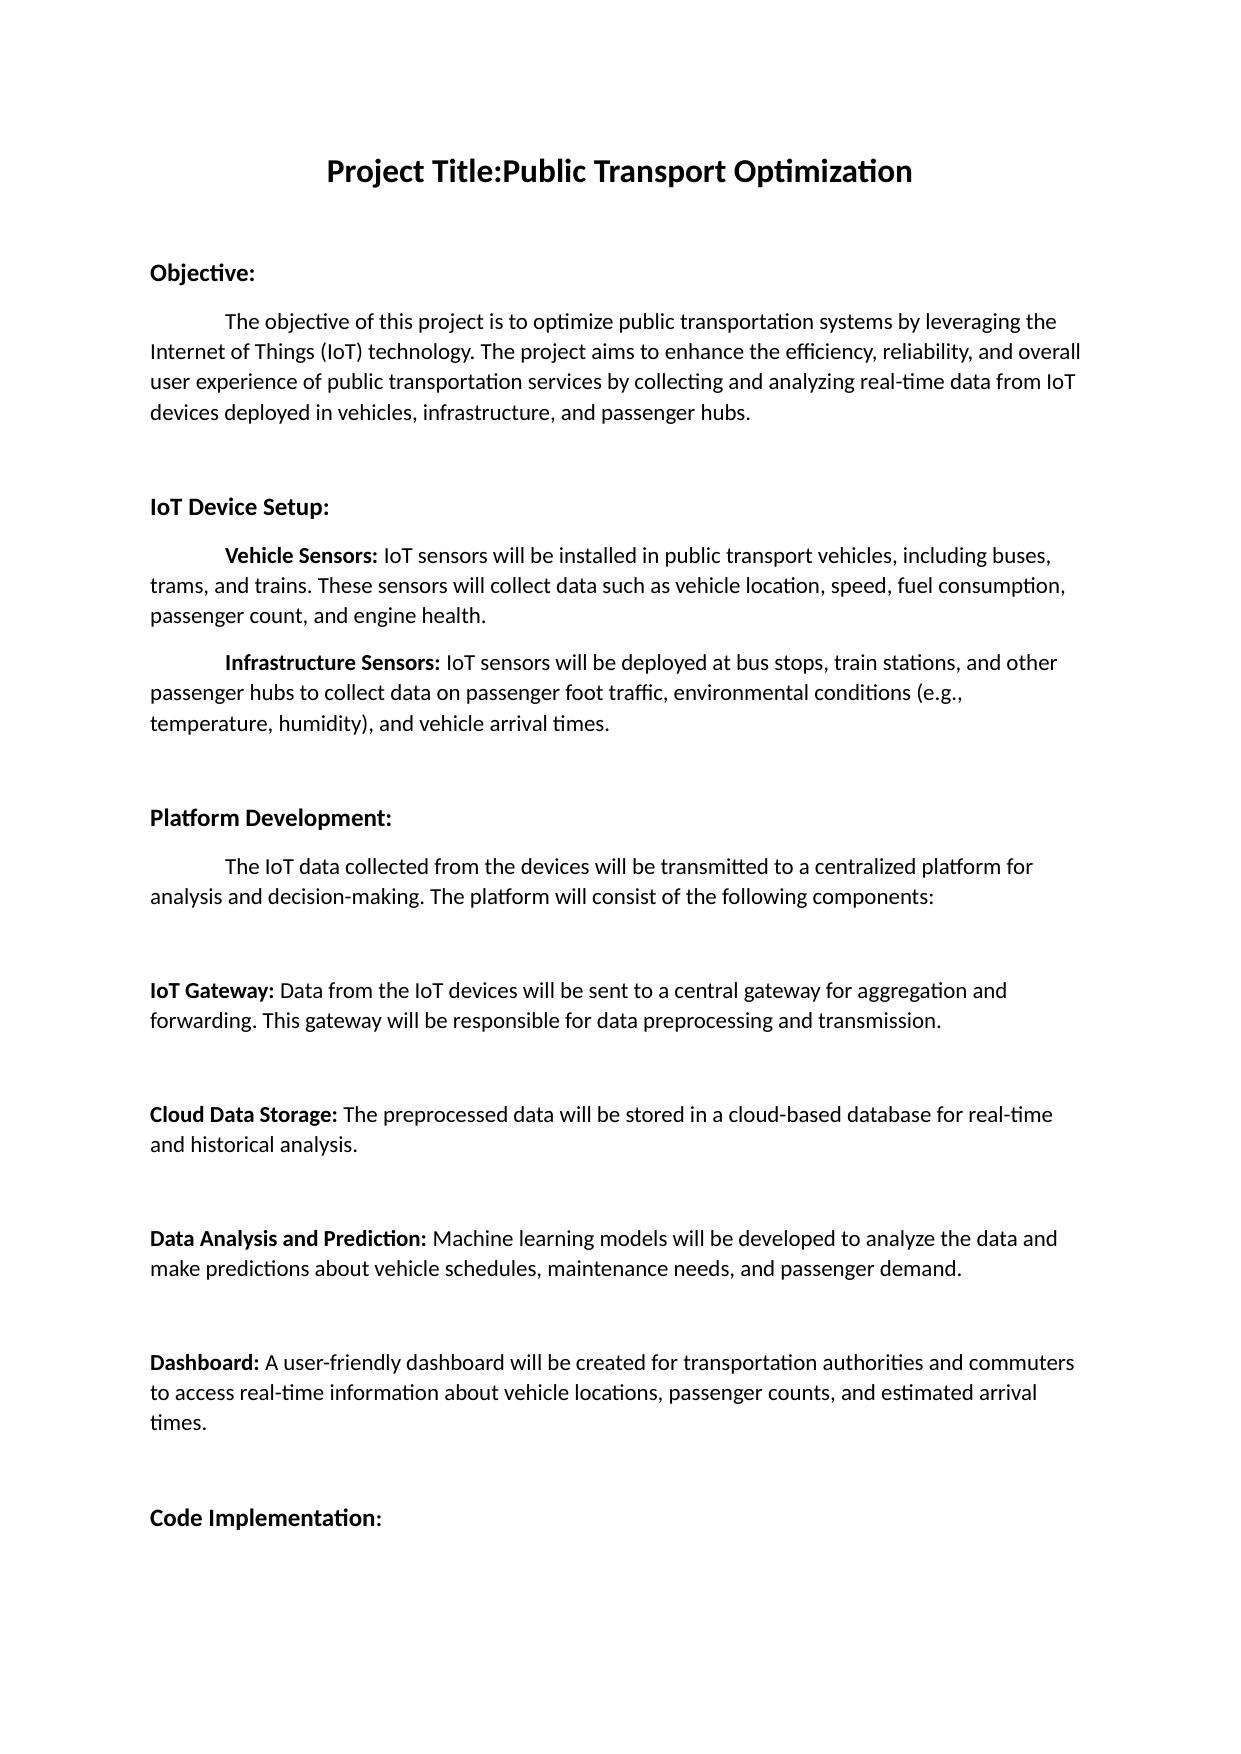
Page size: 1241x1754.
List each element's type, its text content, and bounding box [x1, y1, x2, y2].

text Project Title:Public Transport Optimization [150, 150, 1090, 191]
text Platform Development: [150, 802, 1090, 833]
text Code Implementation: [150, 1502, 1090, 1533]
text Infrastructure Sensors: IoT sensors will be deployed at bus stops, train stations, and other passenger hubs to collect data on passenger foot traffic, environmental conditions (e.g., temperature, humidity), and vehicle arrival times. [150, 648, 1090, 737]
text Objective: [150, 257, 1090, 288]
text The IoT data collected from the devices will be transmitted to a centralized platform for analysis and decision-making. The platform will consist of the following components: [150, 852, 1090, 910]
text The objective of this project is to optimize public transportation systems by leveraging the Internet of Things (IoT) technology. The project aims to enhance the efficiency, reliability, and overall user experience of public transportation services by collecting and analyzing real-time data from IoT devices deployed in vehicles, infrastructure, and passenger hubs. [150, 307, 1090, 426]
text IoT Gateway: Data from the IoT devices will be sent to a central gateway for aggregation and forwarding. This gateway will be responsible for data preprocessing and transmission. [150, 976, 1090, 1034]
text Cloud Data Storage: The preprocessed data will be stored in a cloud-based database for real-time and historical analysis. [150, 1100, 1090, 1158]
text Vehicle Sensors: IoT sensors will be installed in public transport vehicles, including buses, trams, and trains. These sensors will collect data such as vehicle location, speed, fuel consumption, passenger count, and engine health. [150, 541, 1090, 629]
text Data Analysis and Prediction: Machine learning models will be developed to analyze the data and make predictions about vehicle schedules, maintenance needs, and passenger demand. [150, 1224, 1090, 1282]
text Dashboard: A user-friendly dashboard will be created for transportation authorities and commuters to access real-time information about vehicle locations, passenger counts, and estimated arrival times. [150, 1348, 1090, 1436]
text IoT Device Setup: [150, 491, 1090, 522]
